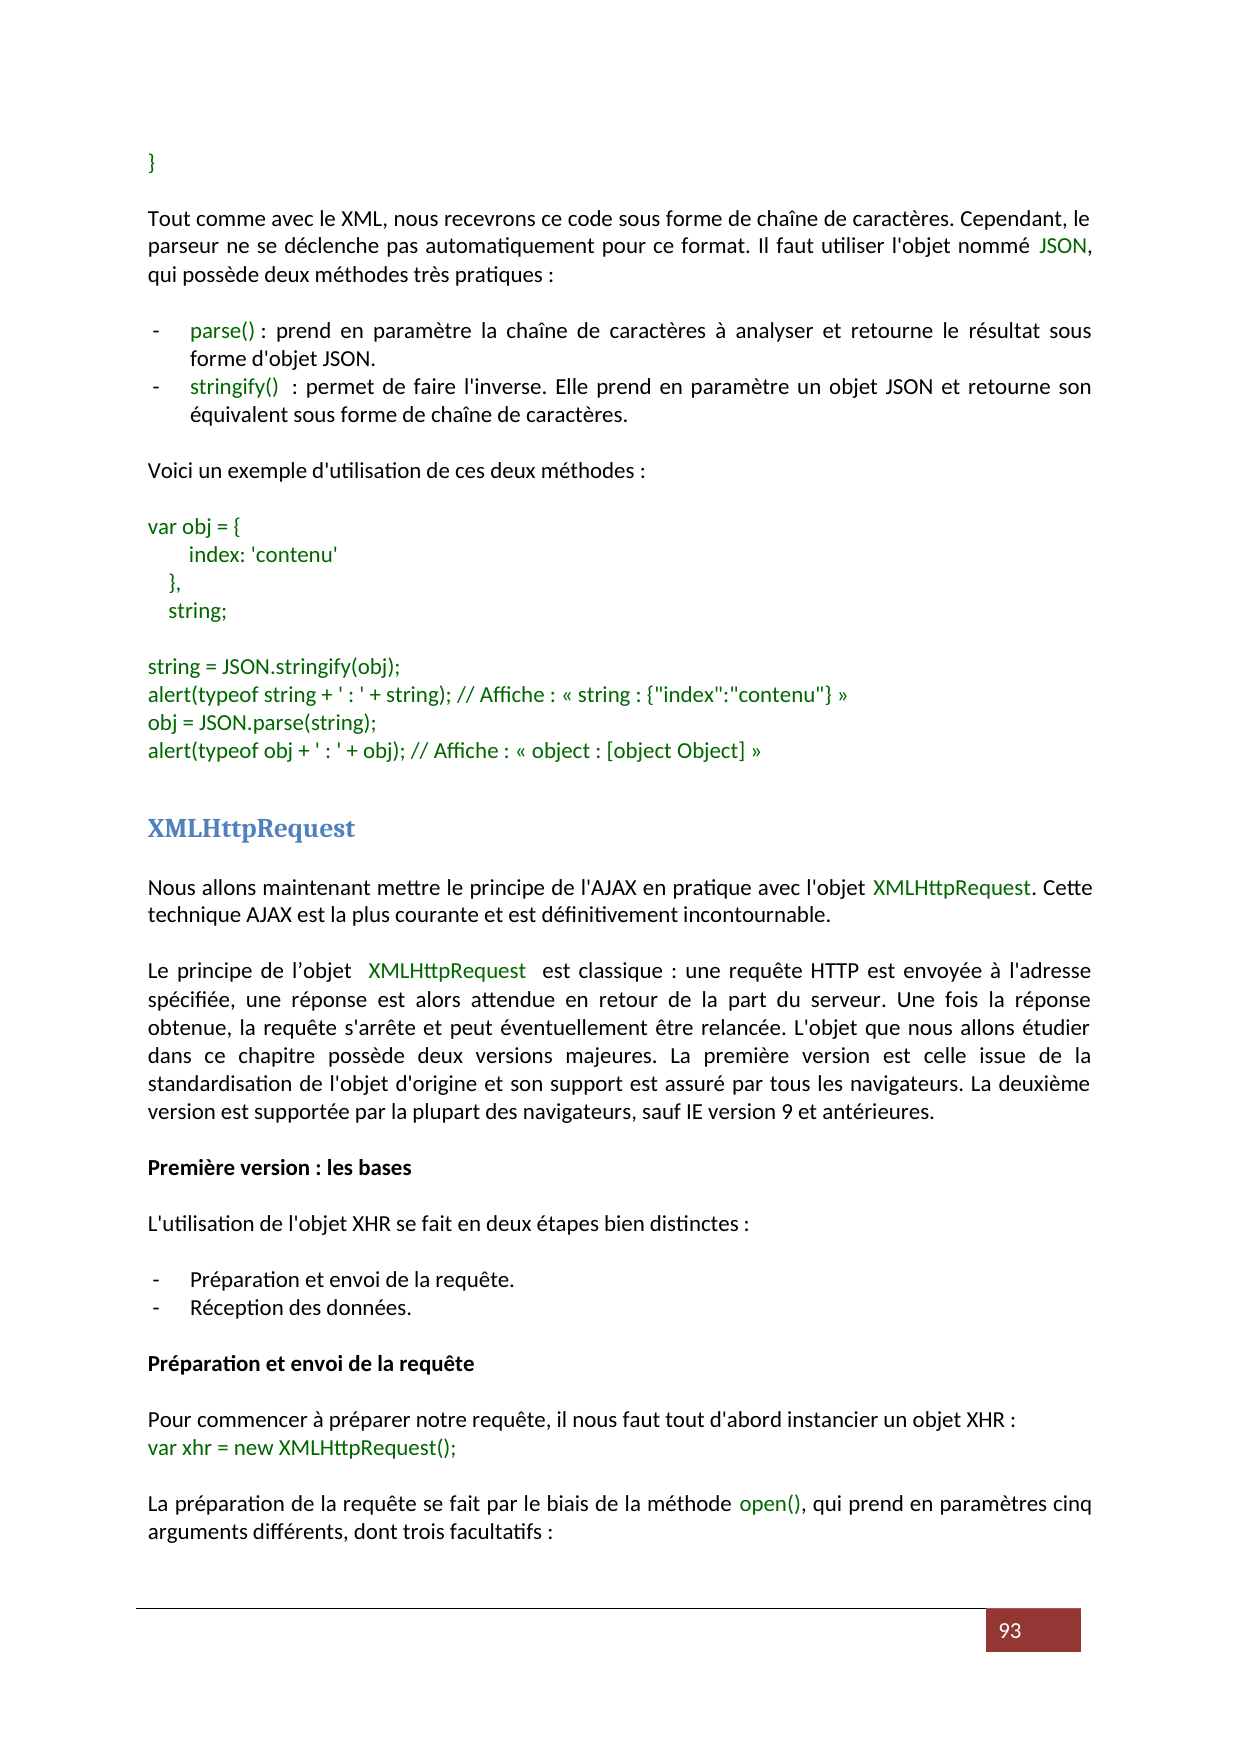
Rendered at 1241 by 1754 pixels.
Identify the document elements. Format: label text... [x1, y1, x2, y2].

text Voici un exemple d'utilisation de ces deux méthodes : [148, 456, 1093, 484]
text Première version : les bases [148, 1153, 1093, 1181]
text Pour commencer à préparer notre requête, il nous faut tout d'abord instancier un objet XHR : [148, 1405, 1093, 1433]
list Réception des données. [152, 1293, 1093, 1321]
list stringify() : permet de faire l'inverse. Elle prend en paramètre un objet JSON et retourne son équivalent sous forme de chaîne de caractères. [152, 372, 1093, 428]
text } [148, 148, 1093, 176]
text Nous allons maintenant mettre le principe de l'AJAX en pratique avec l'objet XMLHttpRequest. Cette technique AJAX est la plus courante et est définitivement incontournable. [148, 873, 1093, 929]
text obj = JSON.parse(string); [148, 708, 1093, 737]
subtitle XMLHttpRequest [148, 813, 1093, 844]
text alert(typeof obj + ' : ' + obj); // Affiche : « object : [object Object] » [148, 737, 1093, 764]
text string; [148, 596, 1093, 624]
text La préparation de la requête se fait par le biais de la méthode open(), qui prend en paramètres cinq arguments différents, dont trois facultatifs : [148, 1489, 1093, 1545]
text Préparation et envoi de la requête [148, 1349, 1093, 1377]
text Tout comme avec le XML, nous recevrons ce code sous forme de chaîne de caractères. Cependant, le parseur ne se déclenche pas automatiquement pour ce format. Il faut utiliser l'objet nommé JSON, qui possède deux méthodes très pratiques : [148, 204, 1093, 288]
text var obj = { [148, 512, 1093, 540]
text }, [148, 568, 1093, 596]
text alert(typeof string + ' : ' + string); // Affiche : « string : {"index":"contenu"} » [148, 681, 1093, 708]
text string = JSON.stringify(obj); [148, 652, 1093, 681]
text index: 'contenu' [148, 540, 1093, 568]
text L'utilisation de l'objet XHR se fait en deux étapes bien distinctes : [148, 1209, 1093, 1237]
text var xhr = new XMLHttpRequest(); [148, 1433, 1093, 1461]
list Préparation et envoi de la requête. [152, 1265, 1093, 1293]
text Le principe de l’objet XMLHttpRequest est classique : une requête HTTP est envoyée à l'adresse spécifiée, une réponse est alors attendue en retour de la part du serveur. Une fois la réponse obtenue, la requête s'arrête et peut éventuellement être relancée. L'objet que nous allons étudier dans ce chapitre possède deux versions majeures. La première version est celle issue de la standardisation de l'objet d'origine et son support est assuré par tous les navigateurs. La deuxième version est supportée par la plupart des navigateurs, sauf IE version 9 et antérieures. [148, 957, 1093, 1125]
list parse() : prend en paramètre la chaîne de caractères à analyser et retourne le résultat sous forme d'objet JSON. [152, 316, 1093, 372]
